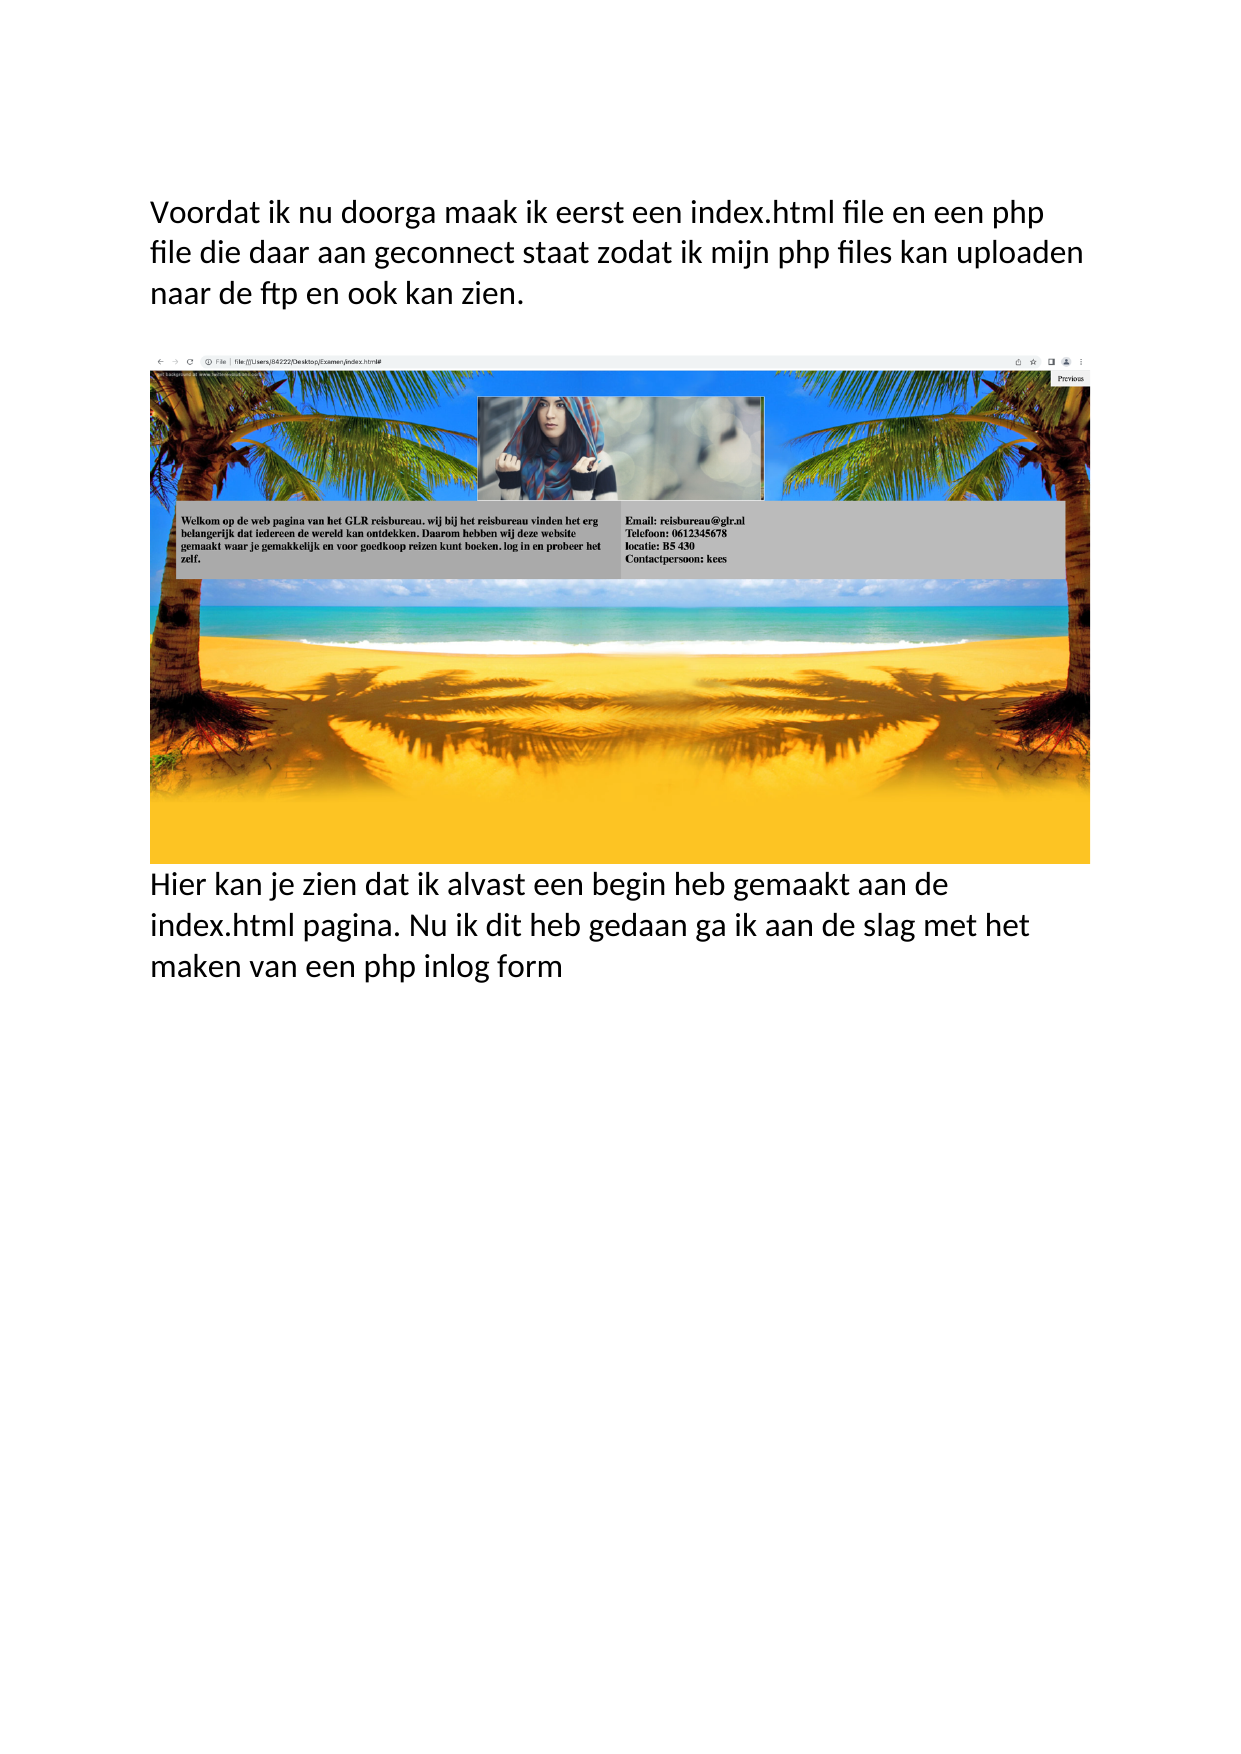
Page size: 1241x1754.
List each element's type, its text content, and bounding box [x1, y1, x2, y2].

text Voordat ik nu doorga maak ik eerst een index.html file en een php file die daar aan geconnect staat zodat ik mijn php files kan uploaden naar de ftp en ook kan zien. [150, 191, 1090, 313]
picture [150, 353, 1091, 864]
text Hier kan je zien dat ik alvast een begin heb gemaakt aan de index.html pagina. Nu ik dit heb gedaan ga ik aan de slag met het maken van een php inlog form [150, 864, 1090, 985]
